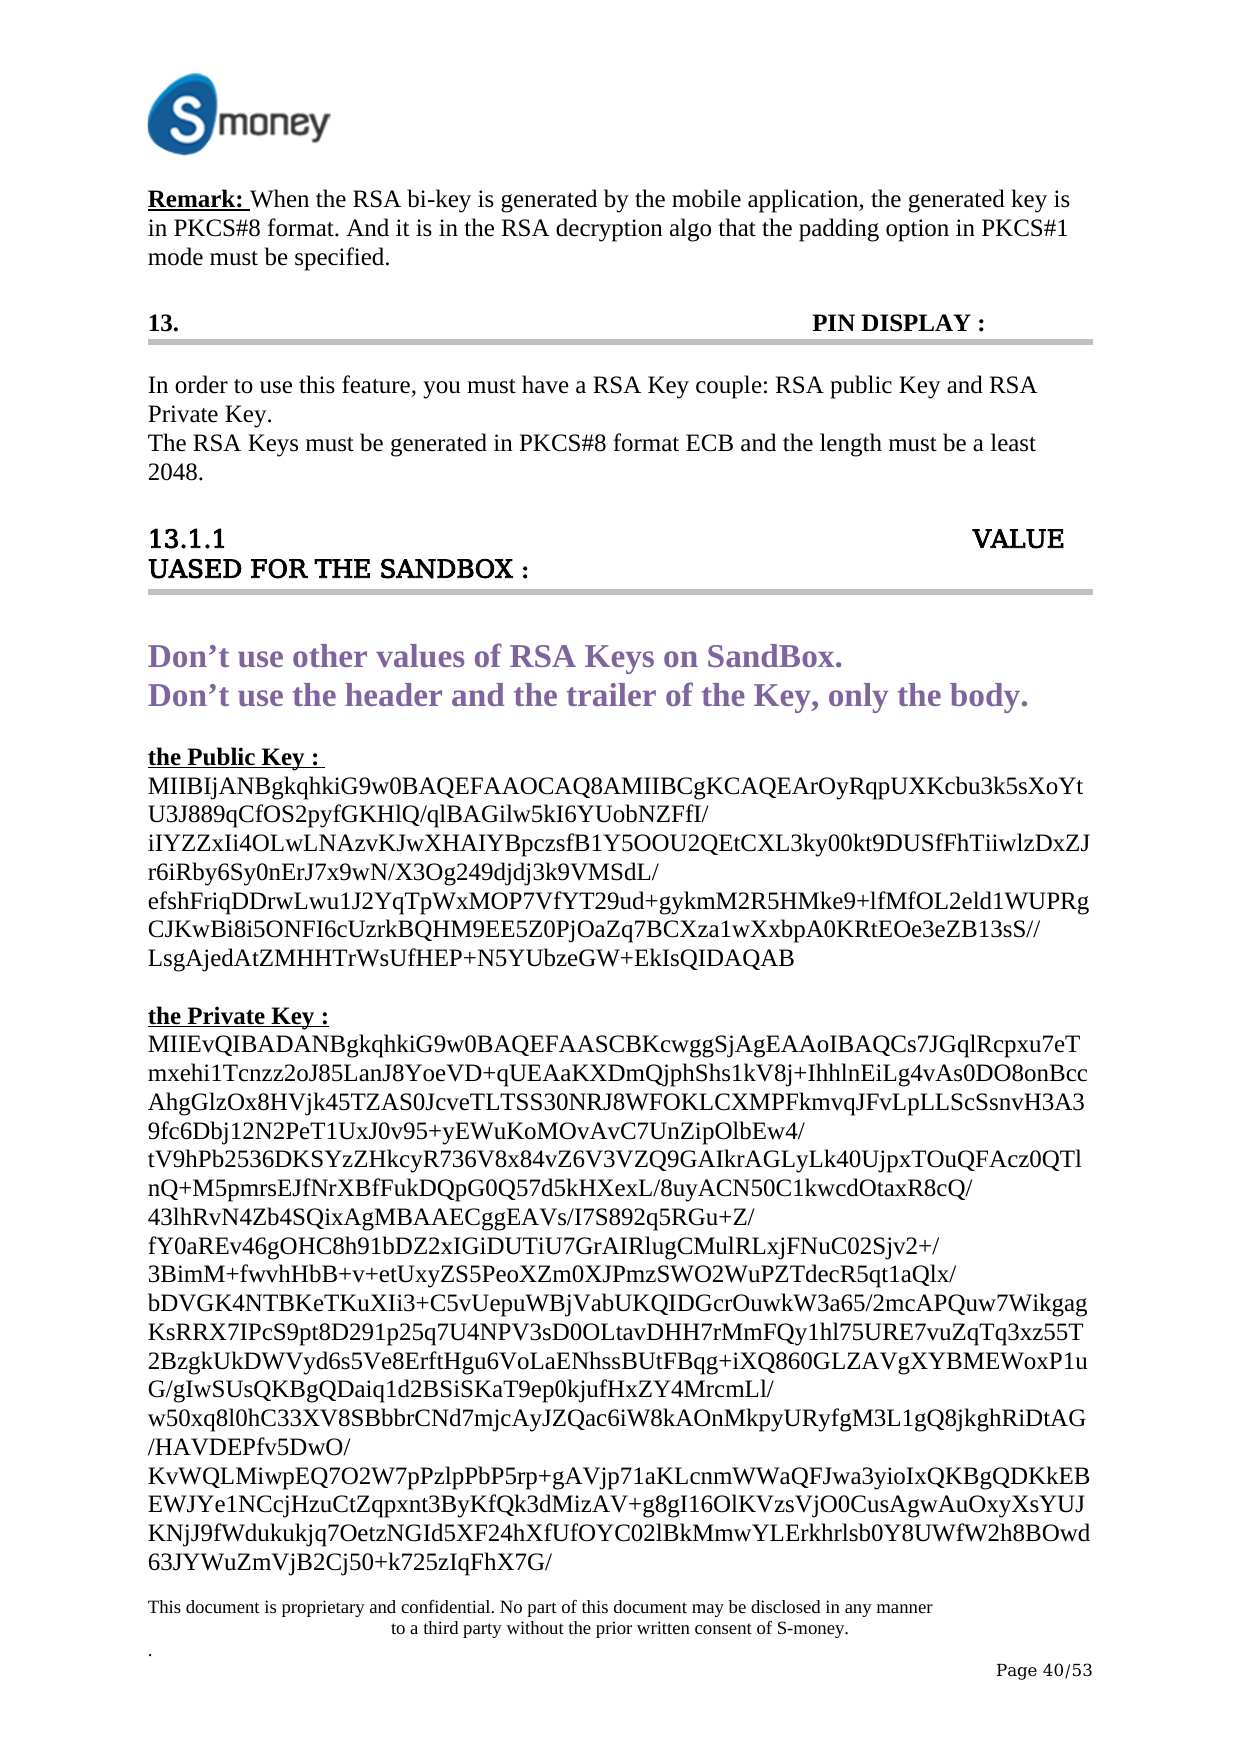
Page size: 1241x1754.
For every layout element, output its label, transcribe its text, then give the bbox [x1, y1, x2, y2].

picture [147, 73, 331, 156]
text Don’t use the header and the trailer of the Key, only the body. [148, 675, 1093, 713]
text the Private Key : [148, 1001, 1093, 1029]
text The RSA Keys must be generated in PKCS#8 format ECB and the length must be a least 2048. [148, 428, 1093, 485]
subtitle PIN DISPLAY : [148, 308, 1093, 339]
text the Public Key : [148, 742, 1093, 771]
subtitle Value uased For the Sandbox : [148, 523, 1093, 589]
text In order to use this feature, you must have a RSA Key couple: RSA public Key and RSA Private Key. [148, 370, 1093, 428]
text Don’t use other values of RSA Keys on SandBox. [148, 637, 1093, 675]
text Remark: When the RSA bi-key is generated by the mobile application, the generated key is in PKCS#8 format. And it is in the RSA decryption algo that the padding option in PKCS#1 mode must be specified. [148, 184, 1093, 271]
text MIIBIjANBgkqhkiG9w0BAQEFAAOCAQ8AMIIBCgKCAQEArOyRqpUXKcbu3k5sXoYtU3J889qCfOS2pyfGKHlQ/qlBAGilw5kI6YUobNZFfI/iIYZZxIi4OLwLNAzvKJwXHAIYBpczsfB1Y5OOU2QEtCXL3ky00kt9DUSfFhTiiwlzDxZJr6iRby6Sy0nErJ7x9wN/X3Og249djdj3k9VMSdL/efshFriqDDrwLwu1J2YqTpWxMOP7VfYT29ud+gykmM2R5HMke9+lfMfOL2eld1WUPRgCJKwBi8i5ONFI6cUzrkBQHM9EE5Z0PjOaZq7BCXza1wXxbpA0KRtEOe3eZB13sS//LsgAjedAtZMHHTrWsUfHEP+N5YUbzeGW+EkIsQIDAQAB [148, 771, 1093, 972]
